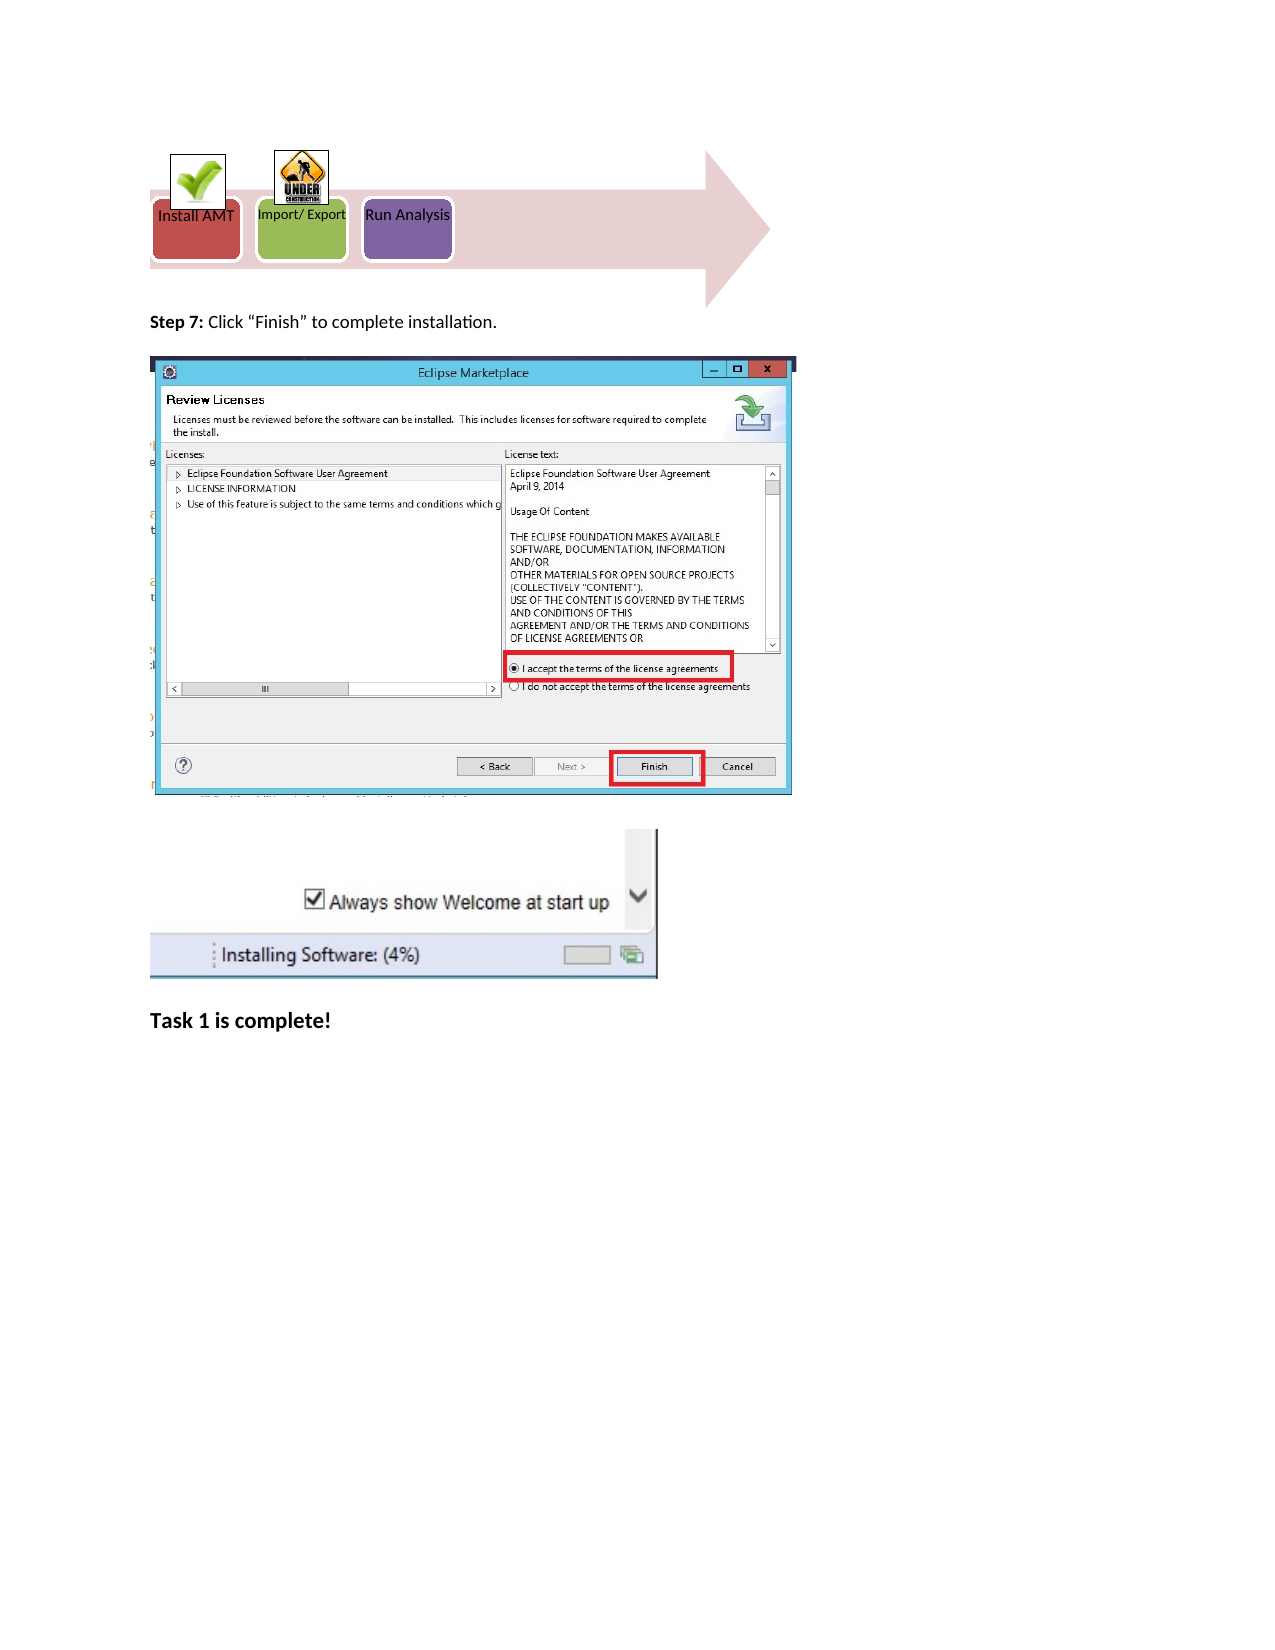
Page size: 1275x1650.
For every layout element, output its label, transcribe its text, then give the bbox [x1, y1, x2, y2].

picture [150, 829, 658, 979]
picture [150, 356, 797, 797]
text Task 1 is complete! [150, 1006, 1125, 1034]
text Step 7: Click “Finish” to complete installation. [150, 150, 1125, 333]
